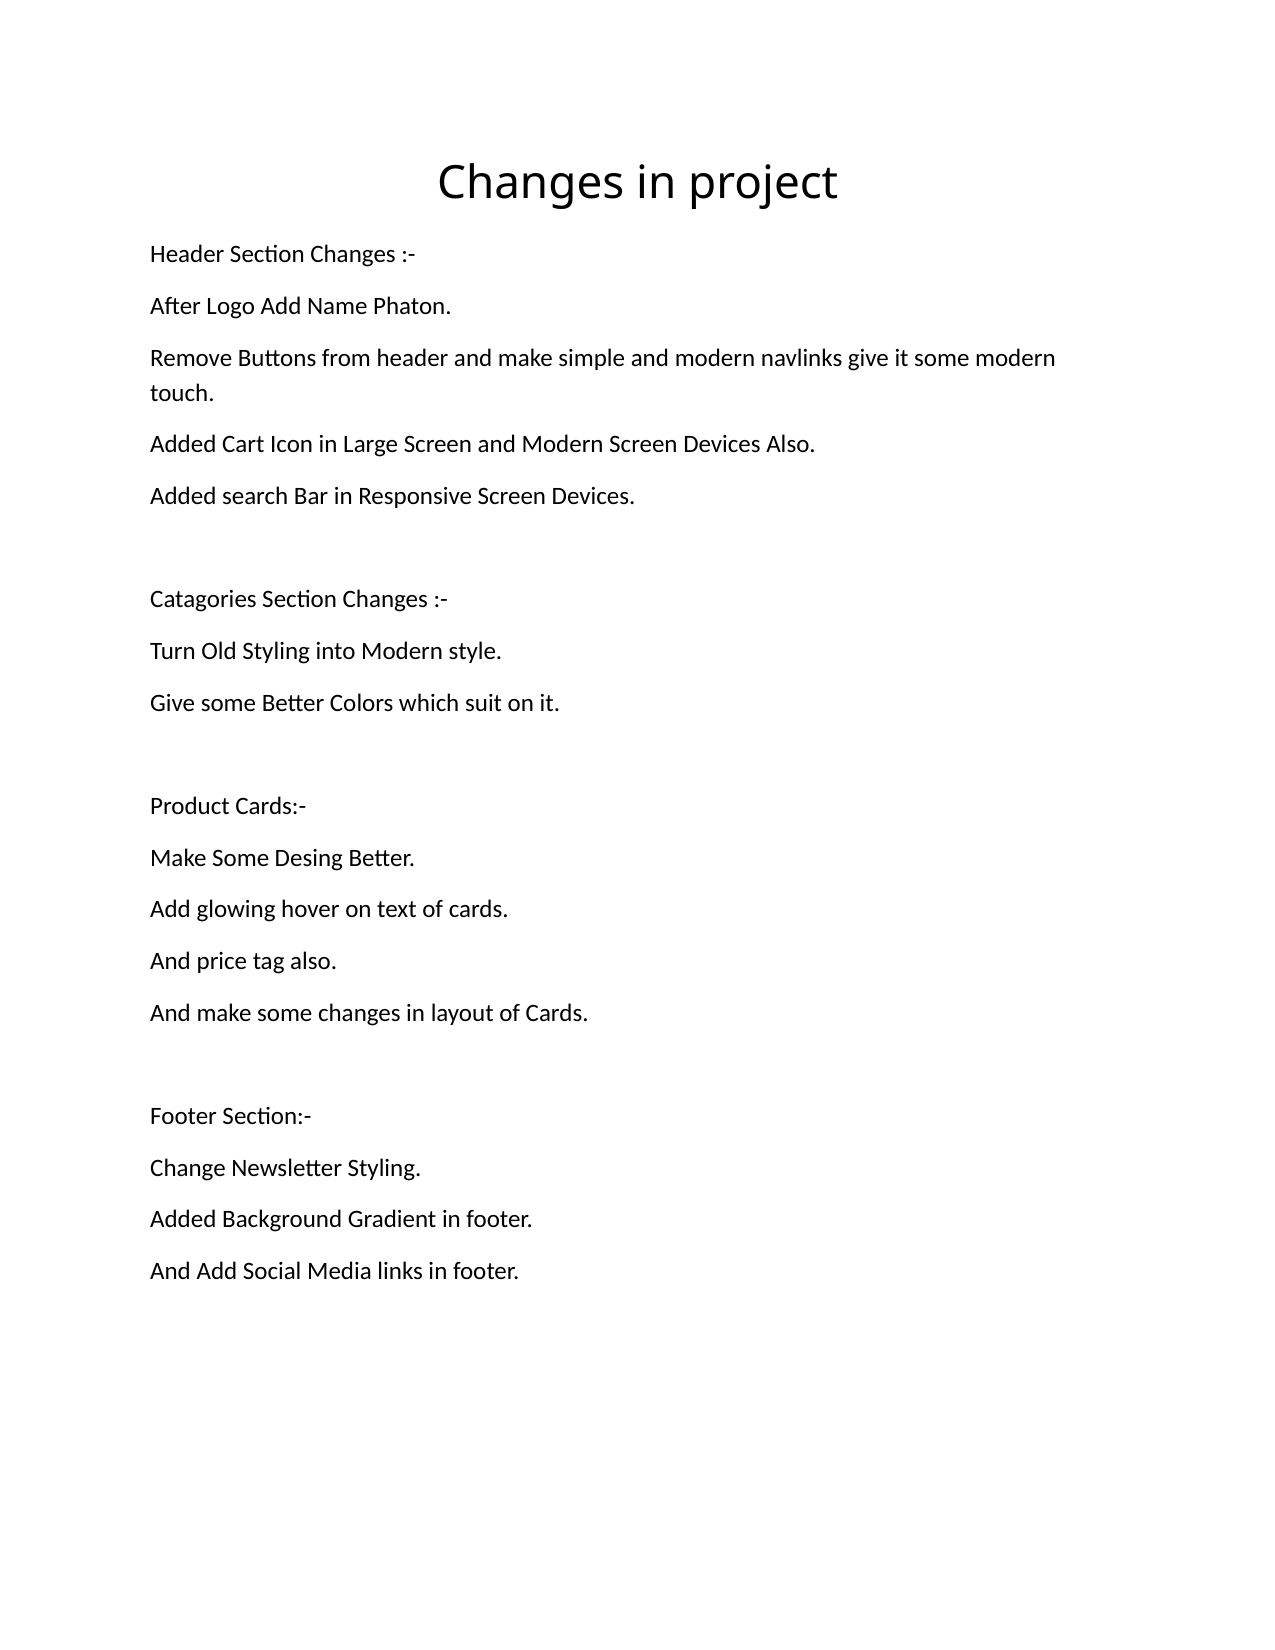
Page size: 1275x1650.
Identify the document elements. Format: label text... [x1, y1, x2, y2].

text Added Background Gradient in footer. [150, 1203, 1125, 1234]
text Remove Buttons from header and make simple and modern navlinks give it some modern touch. [150, 342, 1125, 407]
text And Add Social Media links in footer. [150, 1255, 1125, 1286]
text Header Section Changes :- [150, 238, 1125, 269]
text Product Cards:- [150, 790, 1125, 821]
text Added search Bar in Responsive Screen Devices. [150, 480, 1125, 511]
text Catagories Section Changes :- [150, 583, 1125, 614]
text And make some changes in layout of Cards. [150, 997, 1125, 1027]
text Make Some Desing Better. [150, 842, 1125, 872]
text Change Newsletter Styling. [150, 1152, 1125, 1182]
text After Logo Add Name Phaton. [150, 290, 1125, 321]
text Turn Old Styling into Modern style. [150, 635, 1125, 666]
text Changes in project [150, 150, 1125, 212]
text And price tag also. [150, 945, 1125, 976]
text Footer Section:- [150, 1100, 1125, 1131]
text Added Cart Icon in Large Screen and Modern Screen Devices Also. [150, 428, 1125, 459]
text Add glowing hover on text of cards. [150, 893, 1125, 924]
text Give some Better Colors which suit on it. [150, 687, 1125, 717]
